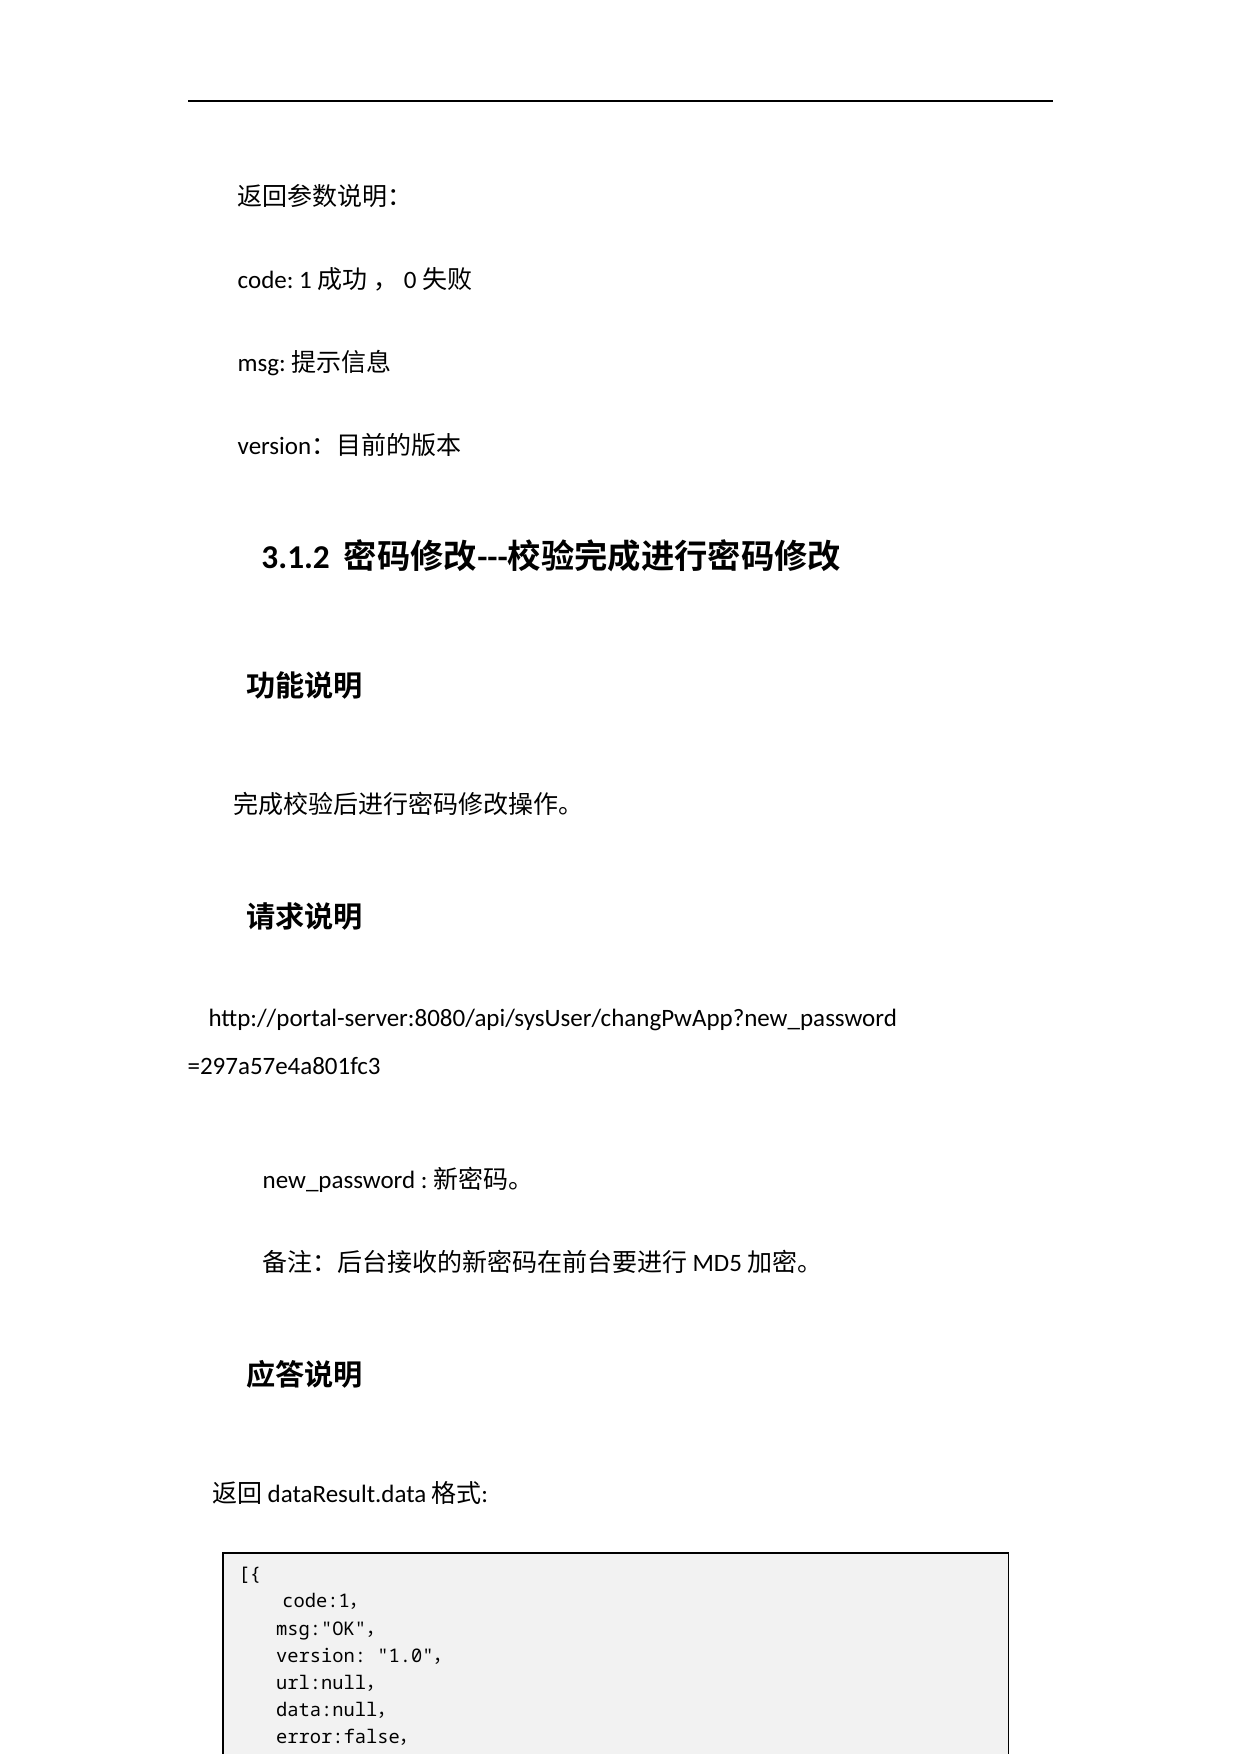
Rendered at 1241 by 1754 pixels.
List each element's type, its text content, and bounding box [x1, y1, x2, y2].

text version：目前的版本 [187, 411, 1053, 476]
subtitle 功能说明 [187, 651, 1053, 716]
text 返回dataResult.data格式: [187, 1459, 1053, 1524]
subtitle 应答说明 [187, 1340, 1053, 1405]
text 备注：后台接收的新密码在前台要进行MD5加密。 [262, 1228, 1053, 1293]
subtitle 请求说明 [187, 882, 1053, 947]
text 完成校验后进行密码修改操作。 [187, 770, 1053, 835]
text msg: 提示信息 [187, 328, 1053, 393]
text code: 1 成功 ， 0 失败 [187, 245, 1053, 310]
text http://portal-server:8080/api/sysUser/changPwApp?new_password =297a57e4a801fc3 [187, 1001, 1053, 1082]
subtitle 密码修改---校验完成进行密码修改 [261, 522, 1053, 587]
text 返回参数说明： [187, 162, 1053, 227]
text new_password : 新密码。 [262, 1145, 1053, 1210]
